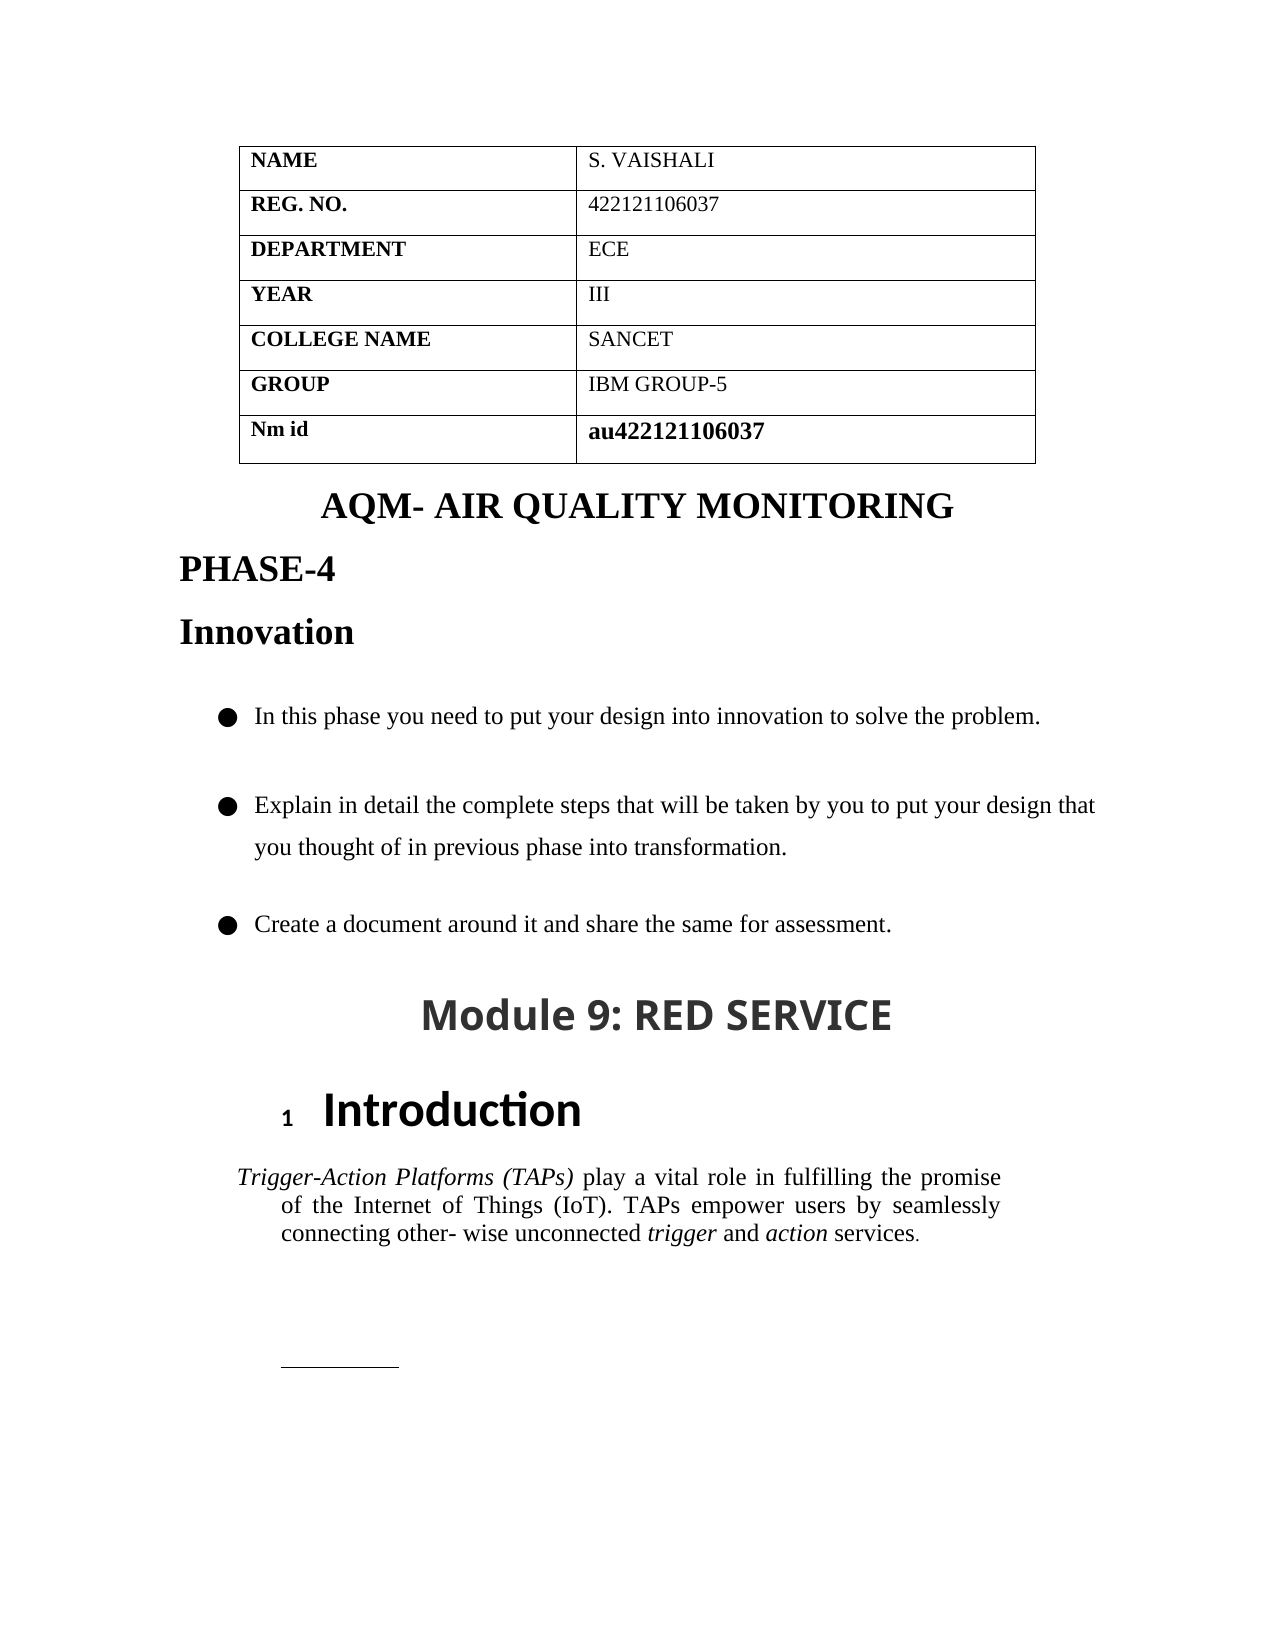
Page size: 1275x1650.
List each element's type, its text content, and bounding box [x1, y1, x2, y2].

text PHASE-4 [179, 547, 1096, 590]
table_cell DEPARTMENT [240, 236, 576, 280]
table_cell GROUP [240, 371, 576, 415]
list In this phase you need to put your design into innovation to solve the problem. [217, 687, 1096, 739]
text Innovation [179, 610, 1096, 653]
table_cell IBM GROUP-5 [577, 371, 1035, 415]
text AQM- AIR QUALITY MONITORING [179, 252, 1096, 526]
table_cell 422121106037 [577, 191, 1035, 235]
table_cell COLLEGE NAME [240, 326, 576, 370]
table_cell YEAR [240, 281, 576, 325]
table_cell III [577, 281, 1035, 325]
table_cell Nm id [240, 416, 576, 463]
table_header S. VAISHALI [577, 147, 1035, 190]
table_cell au422121106037 [577, 416, 1035, 463]
subtitle Introduction [281, 1077, 1096, 1138]
list Explain in detail the complete steps that will be taken by you to put your design that you thought of in previous phase into transformation. [217, 777, 1096, 861]
list Create a document around it and share the same for assessment. [217, 896, 1096, 947]
table_cell REG. NO. [240, 191, 576, 235]
table_header NAME [240, 147, 576, 190]
table_cell SANCET [577, 326, 1035, 370]
table_cell ECE [577, 236, 1035, 280]
text Trigger-Action Platforms (TAPs) play a vital role in fulfilling the promise of the Internet of Things (IoT). TAPs empower users by seamlessly connecting other- wise unconnected trigger and action services. [237, 1163, 1002, 1247]
text Module 9: RED SERVICE [217, 985, 1096, 1042]
